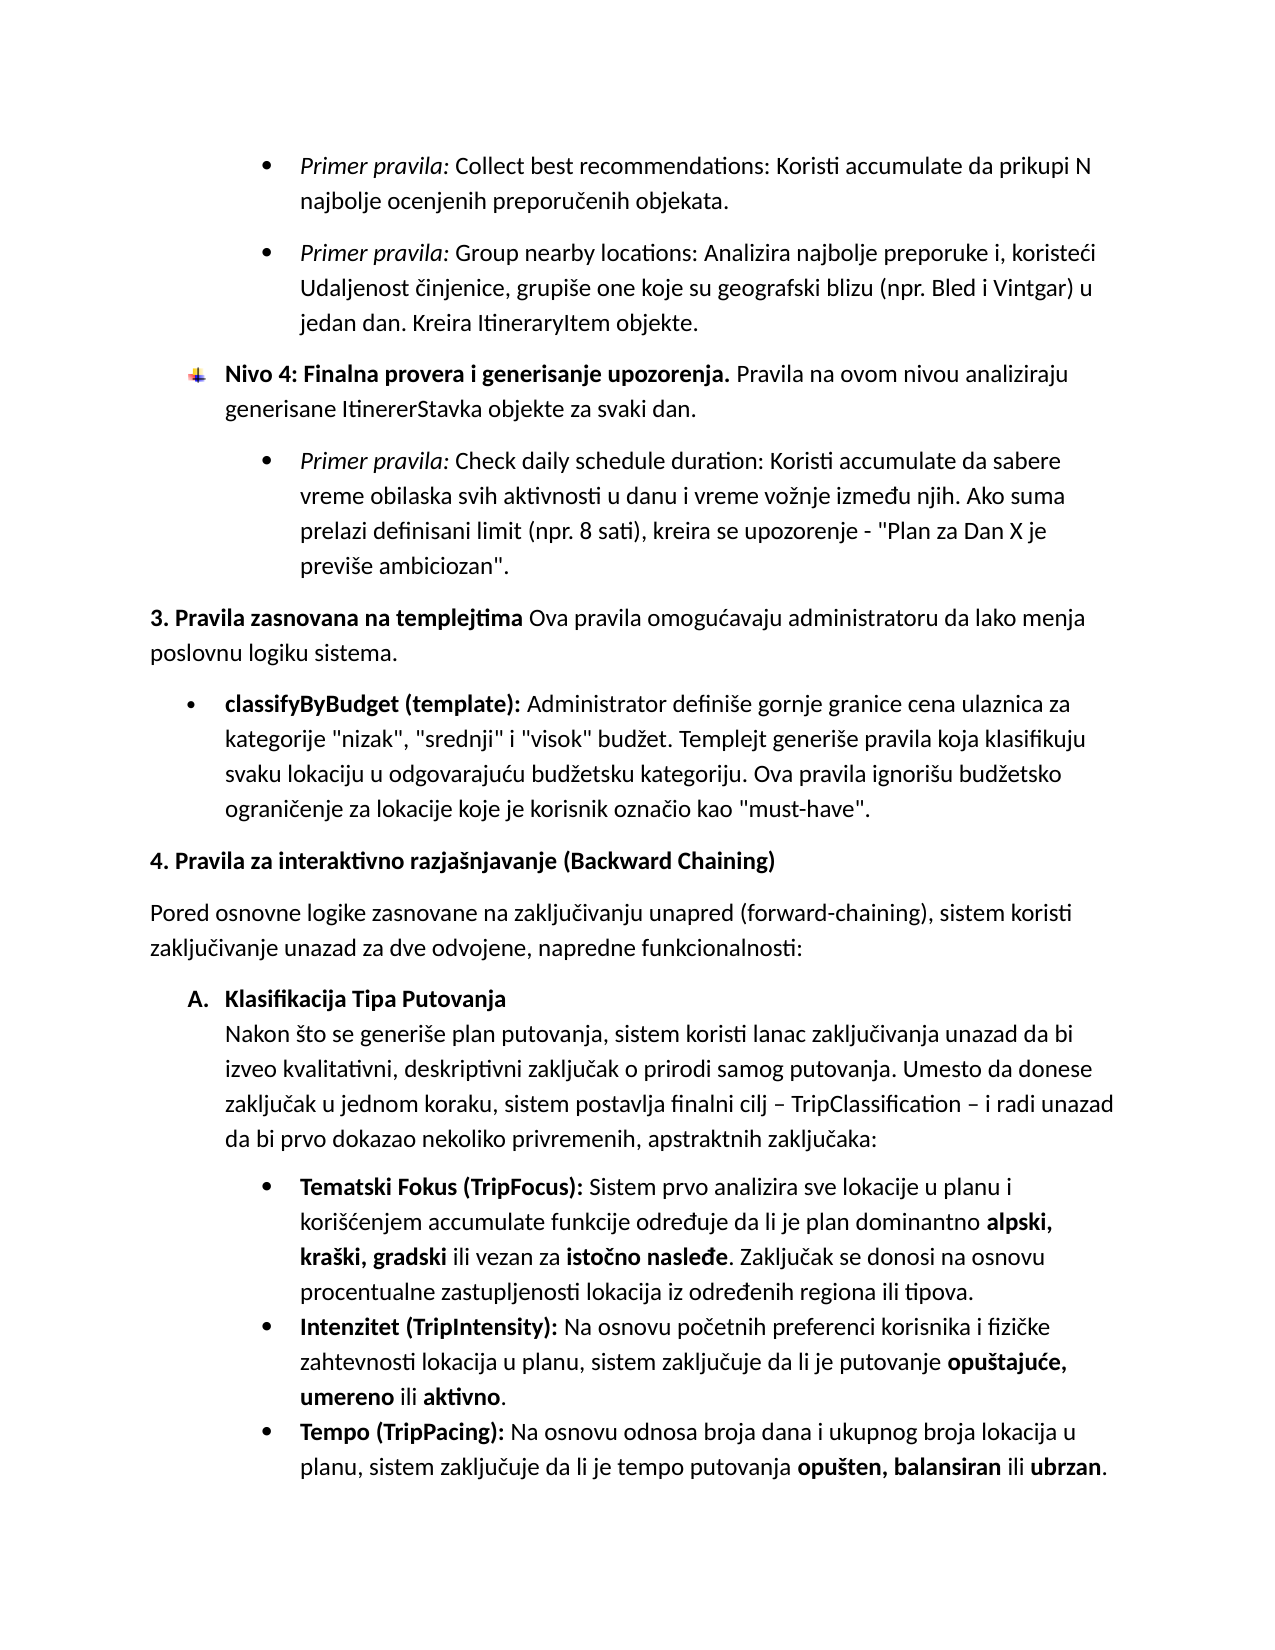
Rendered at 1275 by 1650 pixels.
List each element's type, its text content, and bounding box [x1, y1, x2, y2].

text 3. Pravila zasnovana na templejtima Ova pravila omogućavaju administratoru da lako menja poslovnu logiku sistema. [150, 602, 1125, 667]
list classifyByBudget (template): Administrator definiše gornje granice cena ulaznica za kategorije "nizak", "srednji" i "visok" budžet. Templejt generiše pravila koja klasifikuju svaku lokaciju u odgovarajuću budžetsku kategoriju. Ova pravila ignorišu budžetsko ograničenje za lokacije koje je korisnik označio kao "must-have". [187, 688, 1125, 824]
list Nivo 4: Finalna provera i generisanje upozorenja. Pravila na ovom nivou analiziraju generisane ItinererStavka objekte za svaki dan. [187, 358, 1125, 424]
list Nakon što se generiše plan putovanja, sistem koristi lanac zaključivanja unazad da bi izveo kvalitativni, deskriptivni zaključak o prirodi samog putovanja. Umesto da donese zaključak u jednom koraku, sistem postavlja finalni cilj – TripClassification – i radi unazad da bi prvo dokazao nekoliko privremenih, apstraktnih zaključaka: [225, 1018, 1125, 1154]
picture [188, 366, 206, 383]
list Tematski Fokus (TripFocus): Sistem prvo analizira sve lokacije u planu i korišćenjem accumulate funkcije određuje da li je plan dominantno alpski, kraški, gradski ili vezan za istočno nasleđe. Zaključak se donosi na osnovu procentualne zastupljenosti lokacija iz određenih regiona ili tipova. [262, 1171, 1125, 1306]
list Tempo (TripPacing): Na osnovu odnosa broja dana i ukupnog broja lokacija u planu, sistem zaključuje da li je tempo putovanja opušten, balansiran ili ubrzan. [262, 1416, 1125, 1481]
list Klasifikacija Tipa Putovanja [187, 983, 1125, 1014]
list Primer pravila: Group nearby locations: Analizira najbolje preporuke i, koristeći Udaljenost činjenice, grupiše one koje su geografski blizu (npr. Bled i Vintgar) u jedan dan. Kreira ItineraryItem objekte. [262, 237, 1125, 337]
list Intenzitet (TripIntensity): Na osnovu početnih preferenci korisnika i fizičke zahtevnosti lokacija u planu, sistem zaključuje da li je putovanje opuštajuće, umereno ili aktivno. [262, 1311, 1125, 1411]
text Pored osnovne logike zasnovane na zaključivanju unapred (forward-chaining), sistem koristi zaključivanje unazad za dve odvojene, napredne funkcionalnosti: [150, 897, 1125, 962]
text 4. Pravila za interaktivno razjašnjavanje (Backward Chaining) [150, 845, 1125, 876]
list Primer pravila: Collect best recommendations: Koristi accumulate da prikupi N najbolje ocenjenih preporučenih objekata. [262, 150, 1125, 216]
